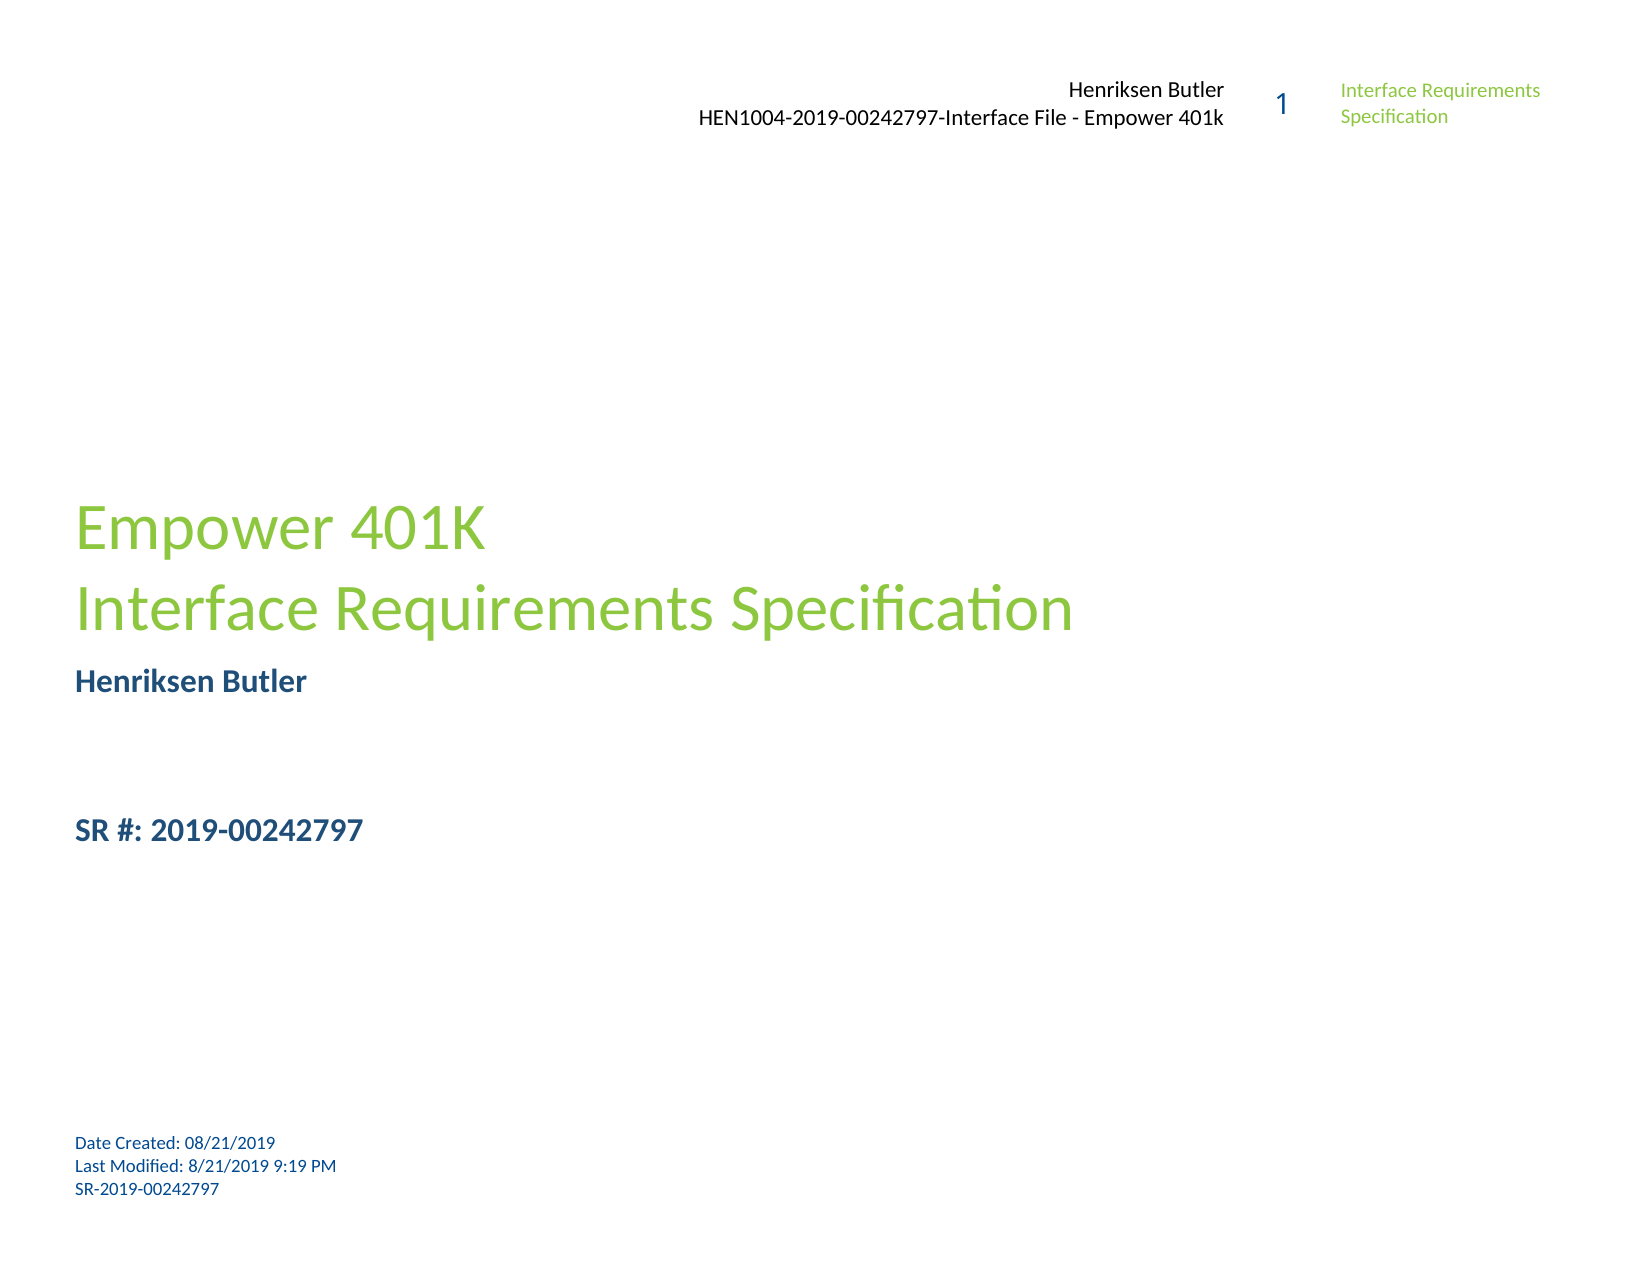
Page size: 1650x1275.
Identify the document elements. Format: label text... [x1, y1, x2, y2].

title Empower 401K [75, 484, 1575, 566]
title Interface Requirements Specification [75, 566, 1575, 647]
subtitle SR #: 2019-00242797 [75, 809, 1575, 849]
